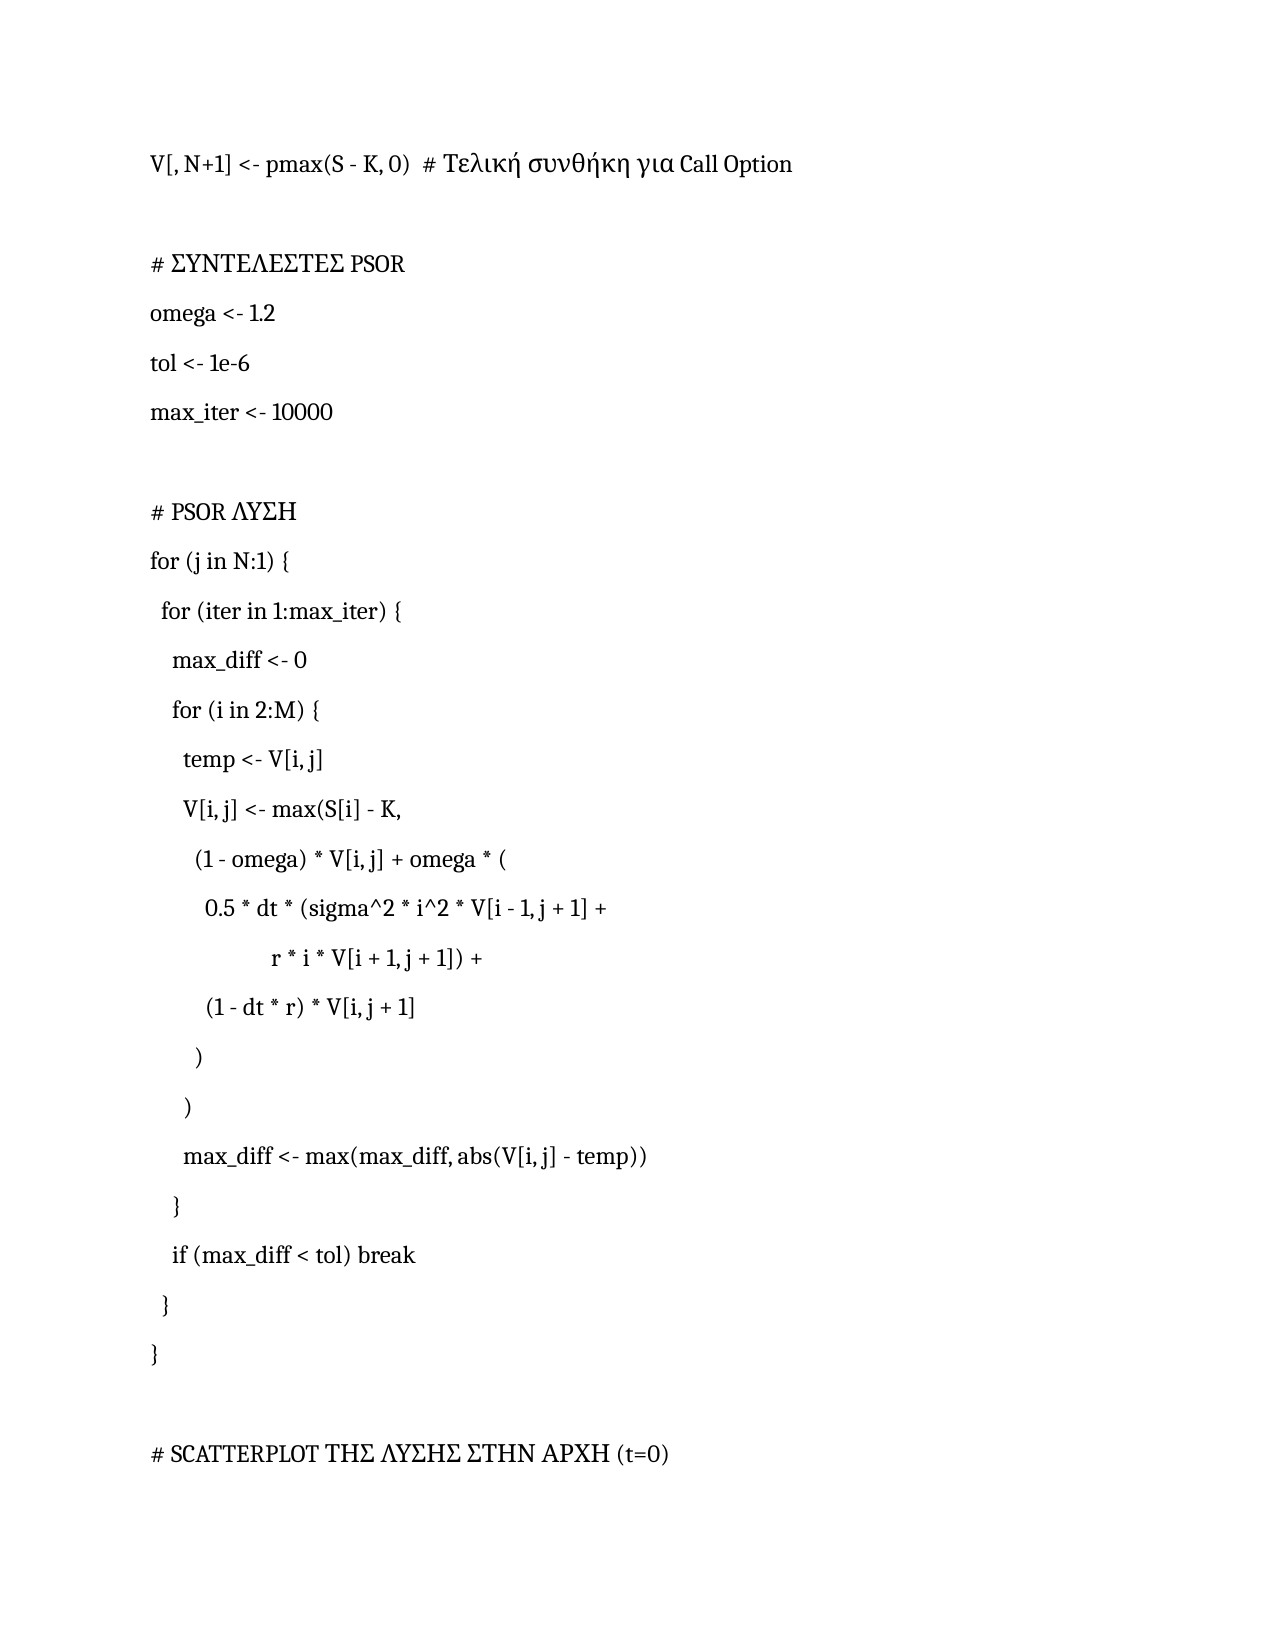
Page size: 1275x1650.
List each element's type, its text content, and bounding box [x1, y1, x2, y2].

text # SCATTERPLOT ΤΗΣ ΛΥΣΗΣ ΣΤΗΝ ΑΡΧΗ (t=0) [150, 1439, 1125, 1468]
text tol <- 1e-6 [150, 348, 1125, 377]
text max_diff <- 0 [150, 646, 1125, 674]
text r * i * V[i + 1, j + 1]) + [150, 943, 1125, 972]
text # PSOR ΛΥΣΗ [150, 497, 1125, 526]
text V[, N+1] <- pmax(S - K, 0) # Τελική συνθήκη για Call Option [150, 150, 1125, 179]
text # ΣΥΝΤΕΛΕΣΤΕΣ PSOR [150, 249, 1125, 278]
text V[i, j] <- max(S[i] - K, [150, 794, 1125, 823]
text for (iter in 1:max_iter) { [150, 596, 1125, 625]
text ) [150, 1042, 1125, 1071]
text } [150, 1191, 1125, 1220]
text max_diff <- max(max_diff, abs(V[i, j] - temp)) [150, 1142, 1125, 1170]
text } [150, 1290, 1125, 1319]
text 0.5 * dt * (sigma^2 * i^2 * V[i - 1, j + 1] + [150, 894, 1125, 922]
text ) [150, 1092, 1125, 1121]
text for (j in N:1) { [150, 547, 1125, 575]
text omega <- 1.2 [150, 299, 1125, 327]
text (1 - dt * r) * V[i, j + 1] [150, 993, 1125, 1022]
text } [150, 1340, 1125, 1369]
text if (max_diff < tol) break [150, 1241, 1125, 1269]
text temp <- V[i, j] [150, 745, 1125, 774]
text (1 - omega) * V[i, j] + omega * ( [150, 844, 1125, 873]
text for (i in 2:M) { [150, 695, 1125, 724]
text max_iter <- 10000 [150, 398, 1125, 427]
